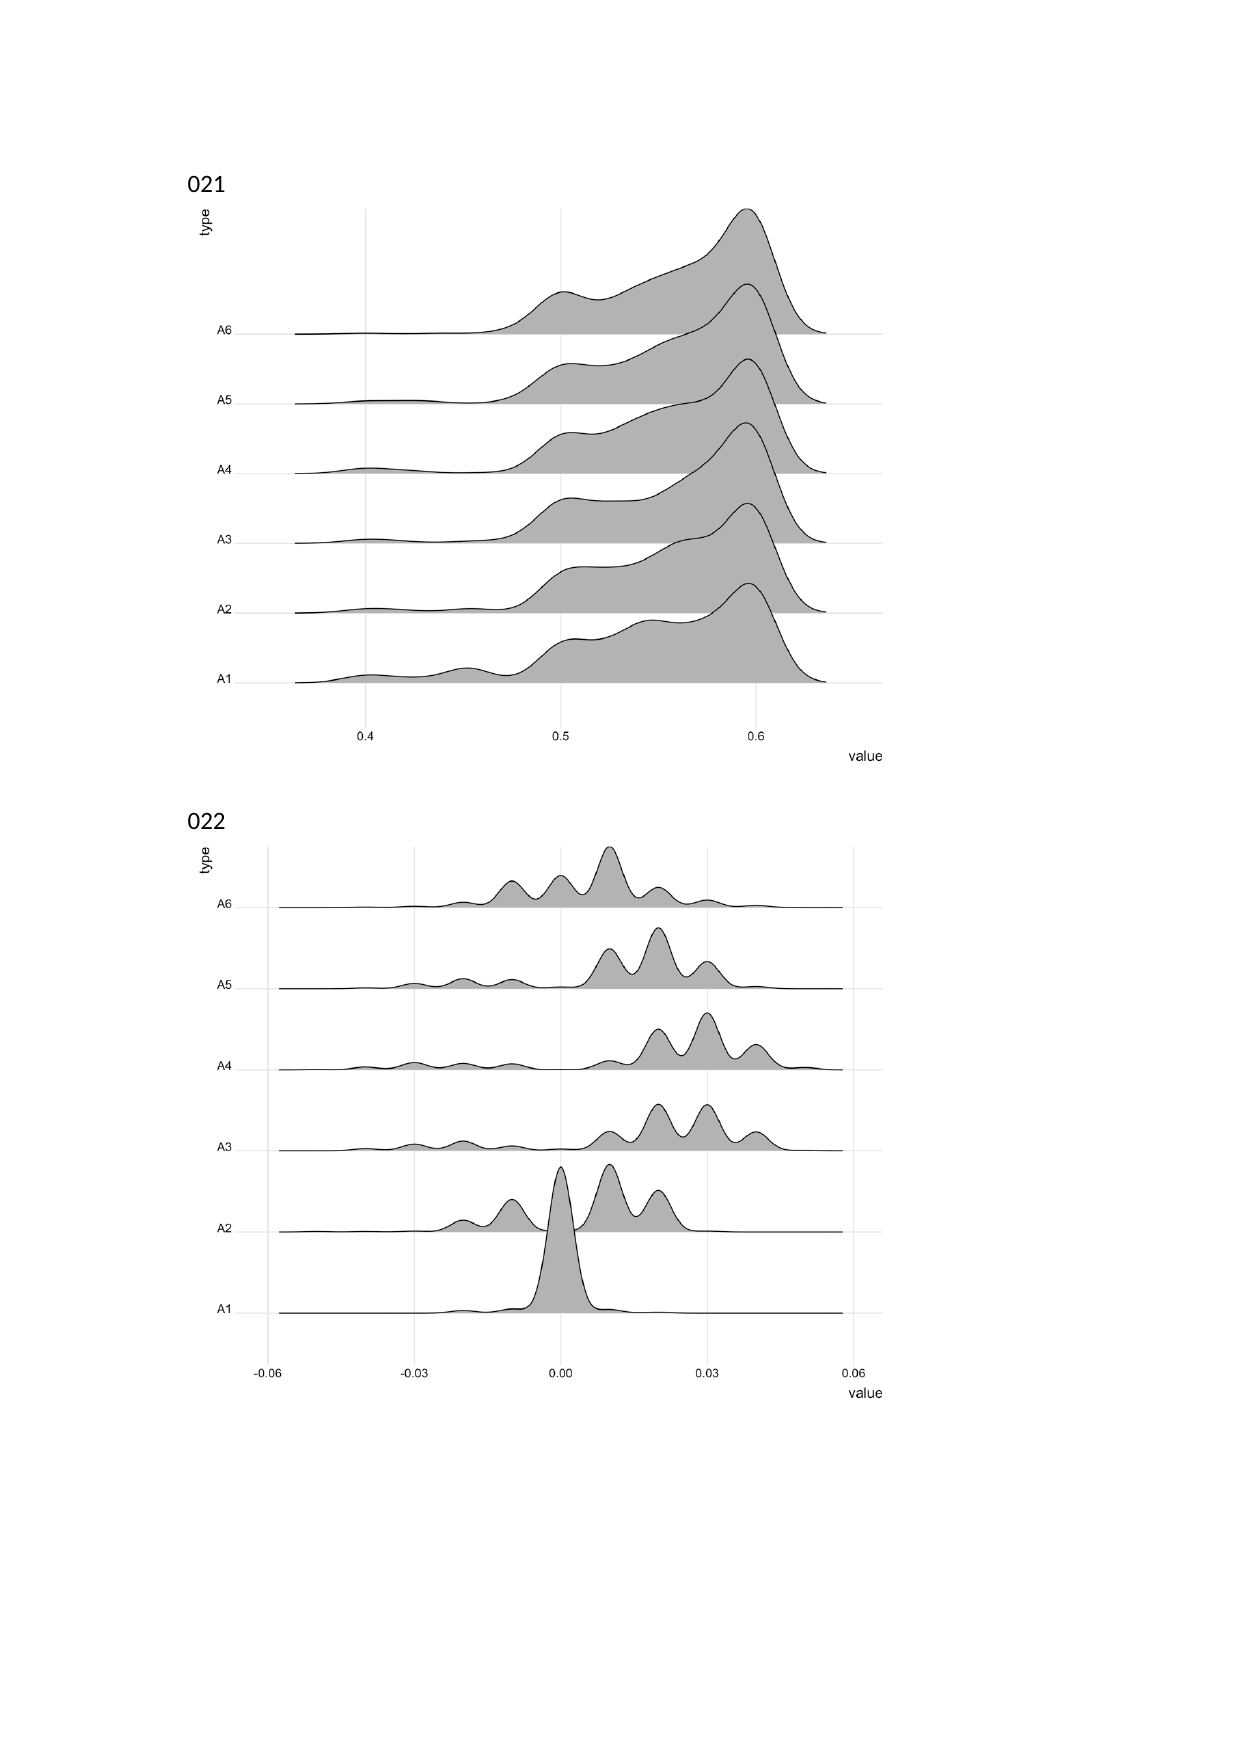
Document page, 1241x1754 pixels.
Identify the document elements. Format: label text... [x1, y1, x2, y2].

picture [187, 839, 897, 1409]
picture [187, 202, 897, 772]
text 022 [187, 802, 1053, 839]
text 021 [187, 164, 1053, 202]
